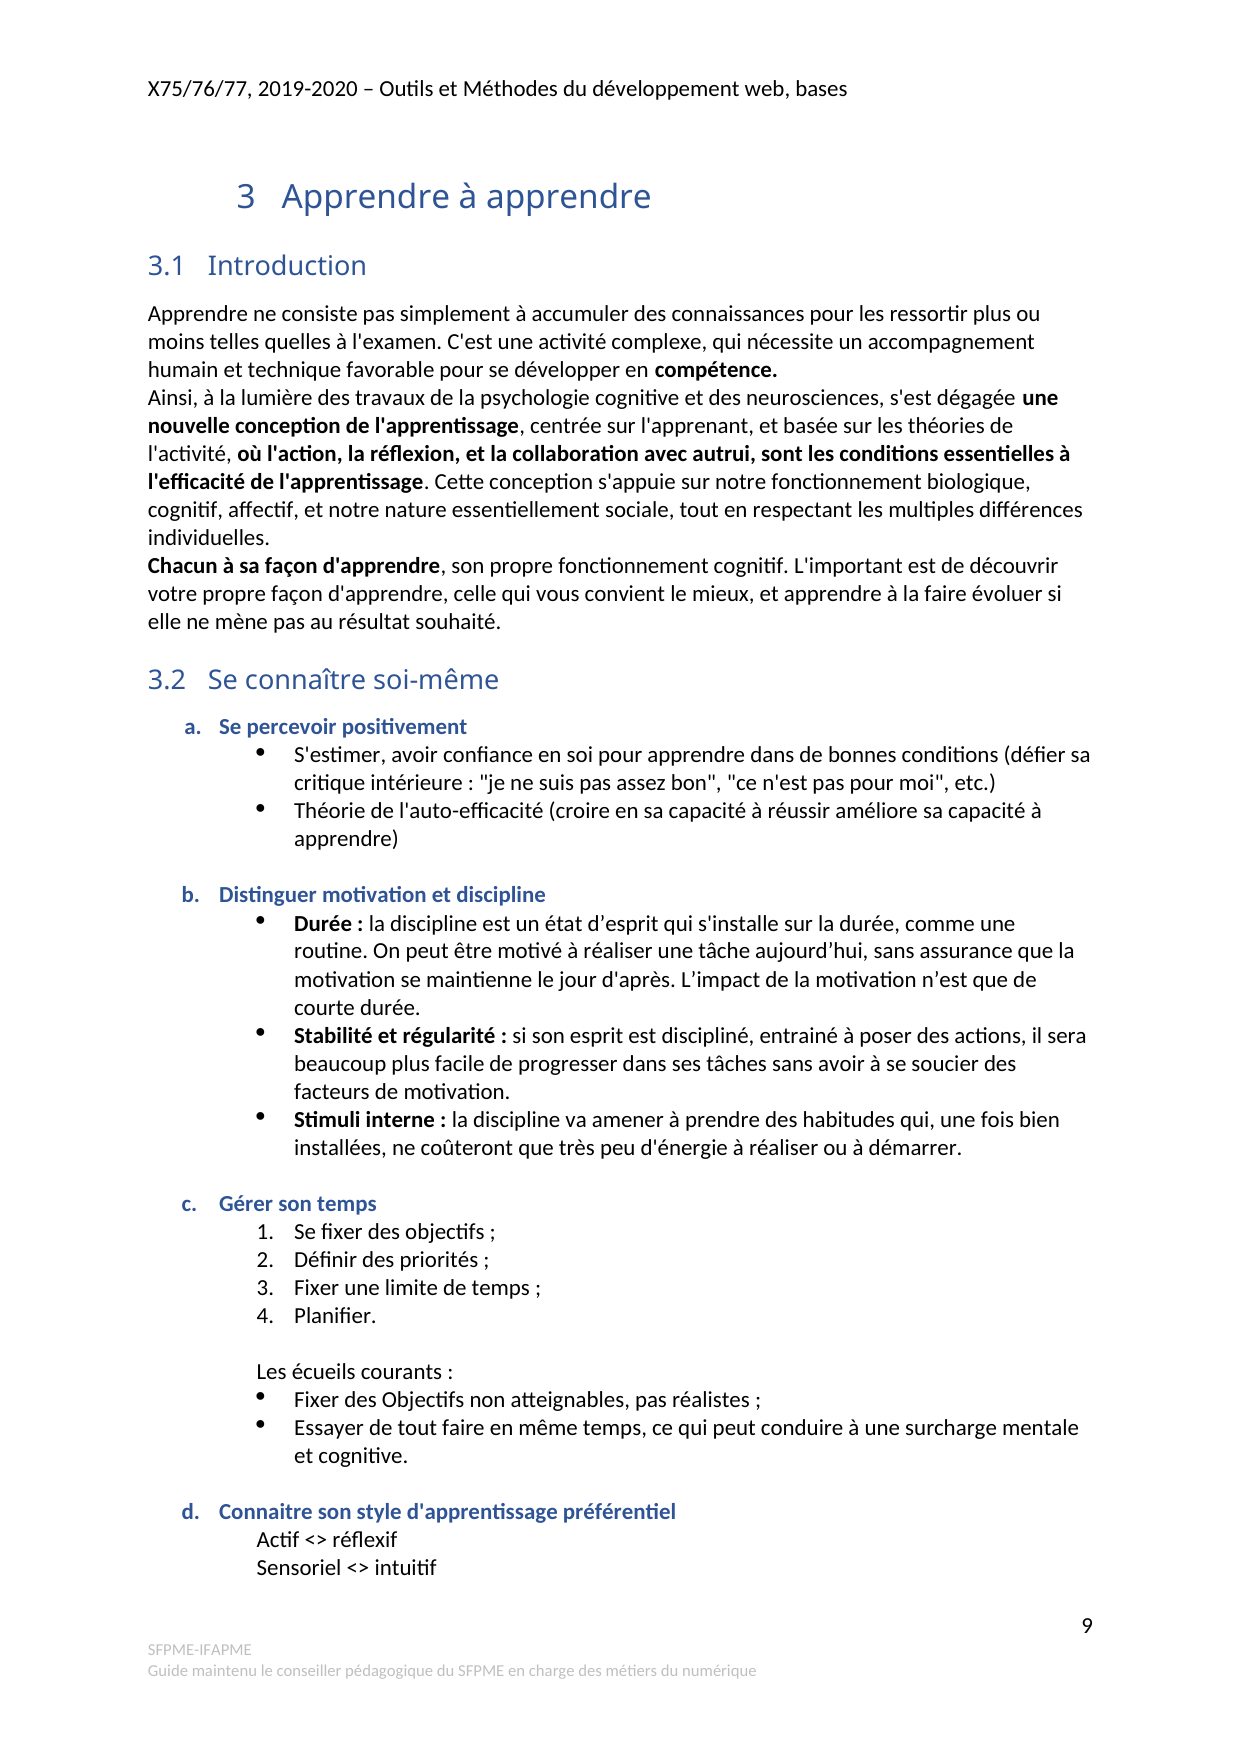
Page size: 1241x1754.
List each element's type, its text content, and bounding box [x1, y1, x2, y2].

list Planifier. [256, 1301, 1092, 1329]
list Essayer de tout faire en même temps, ce qui peut conduire à une surcharge mentale et cognitive. [256, 1413, 1092, 1469]
list Théorie de l'auto-efficacité (croire en sa capacité à réussir améliore sa capacité à apprendre) [256, 797, 1092, 853]
subtitle Apprendre à apprendre [236, 173, 1092, 218]
list Gérer son temps [181, 1189, 1092, 1217]
list Connaitre son style d'apprentissage préférentiel [181, 1497, 1092, 1525]
subtitle Se connaître soi-même [148, 660, 1092, 697]
list Distinguer motivation et discipline [181, 881, 1092, 909]
list Définir des priorités ; [256, 1245, 1092, 1273]
list Durée : la discipline est un état d’esprit qui s'installe sur la durée, comme une routine. On peut être motivé à réaliser une tâche aujourd’hui, sans assurance que la motivation se maintienne le jour d'après. L’impact de la motivation n’est que de courte durée. [256, 909, 1092, 1021]
list Fixer une limite de temps ; [256, 1273, 1092, 1301]
list Se percevoir positivement [184, 712, 1092, 741]
list Stabilité et régularité : si son esprit est discipliné, entrainé à poser des actions, il sera beaucoup plus facile de progresser dans ses tâches sans avoir à se soucier des facteurs de motivation. [256, 1021, 1092, 1105]
subtitle Introduction [148, 247, 1092, 283]
list Se fixer des objectifs ; [256, 1217, 1092, 1245]
list Fixer des Objectifs non atteignables, pas réalistes ; [256, 1385, 1092, 1413]
text Ainsi, à la lumière des travaux de la psychologie cognitive et des neurosciences, s'est dégagée une nouvelle conception de l'apprentissage, centrée sur l'apprenant, et basée sur les théories de l'activité, où l'action, la réflexion, et la collaboration avec autrui, sont les conditions essentielles à l'efficacité de l'apprentissage. Cette conception s'appuie sur notre fonctionnement biologique, cognitif, affectif, et notre nature essentiellement sociale, tout en respectant les multiples différences individuelles. [148, 383, 1092, 551]
text Chacun à sa façon d'apprendre, son propre fonctionnement cognitif. L'important est de découvrir votre propre façon d'apprendre, celle qui vous convient le mieux, et apprendre à la faire évoluer si elle ne mène pas au résultat souhaité. [148, 551, 1092, 635]
list Stimuli interne : la discipline va amener à prendre des habitudes qui, une fois bien installées, ne coûteront que très peu d'énergie à réaliser ou à démarrer. [256, 1105, 1092, 1161]
text Sensoriel <> intuitif [256, 1553, 1092, 1581]
text Les écueils courants : [256, 1357, 1092, 1385]
list S'estimer, avoir confiance en soi pour apprendre dans de bonnes conditions (défier sa critique intérieure : "je ne suis pas assez bon", "ce n'est pas pour moi", etc.) [256, 741, 1092, 797]
text Actif <> réflexif [256, 1525, 1092, 1553]
text Apprendre ne consiste pas simplement à accumuler des connaissances pour les ressortir plus ou moins telles quelles à l'examen. C'est une activité complexe, qui nécessite un accompagnement humain et technique favorable pour se développer en compétence. [148, 299, 1092, 383]
